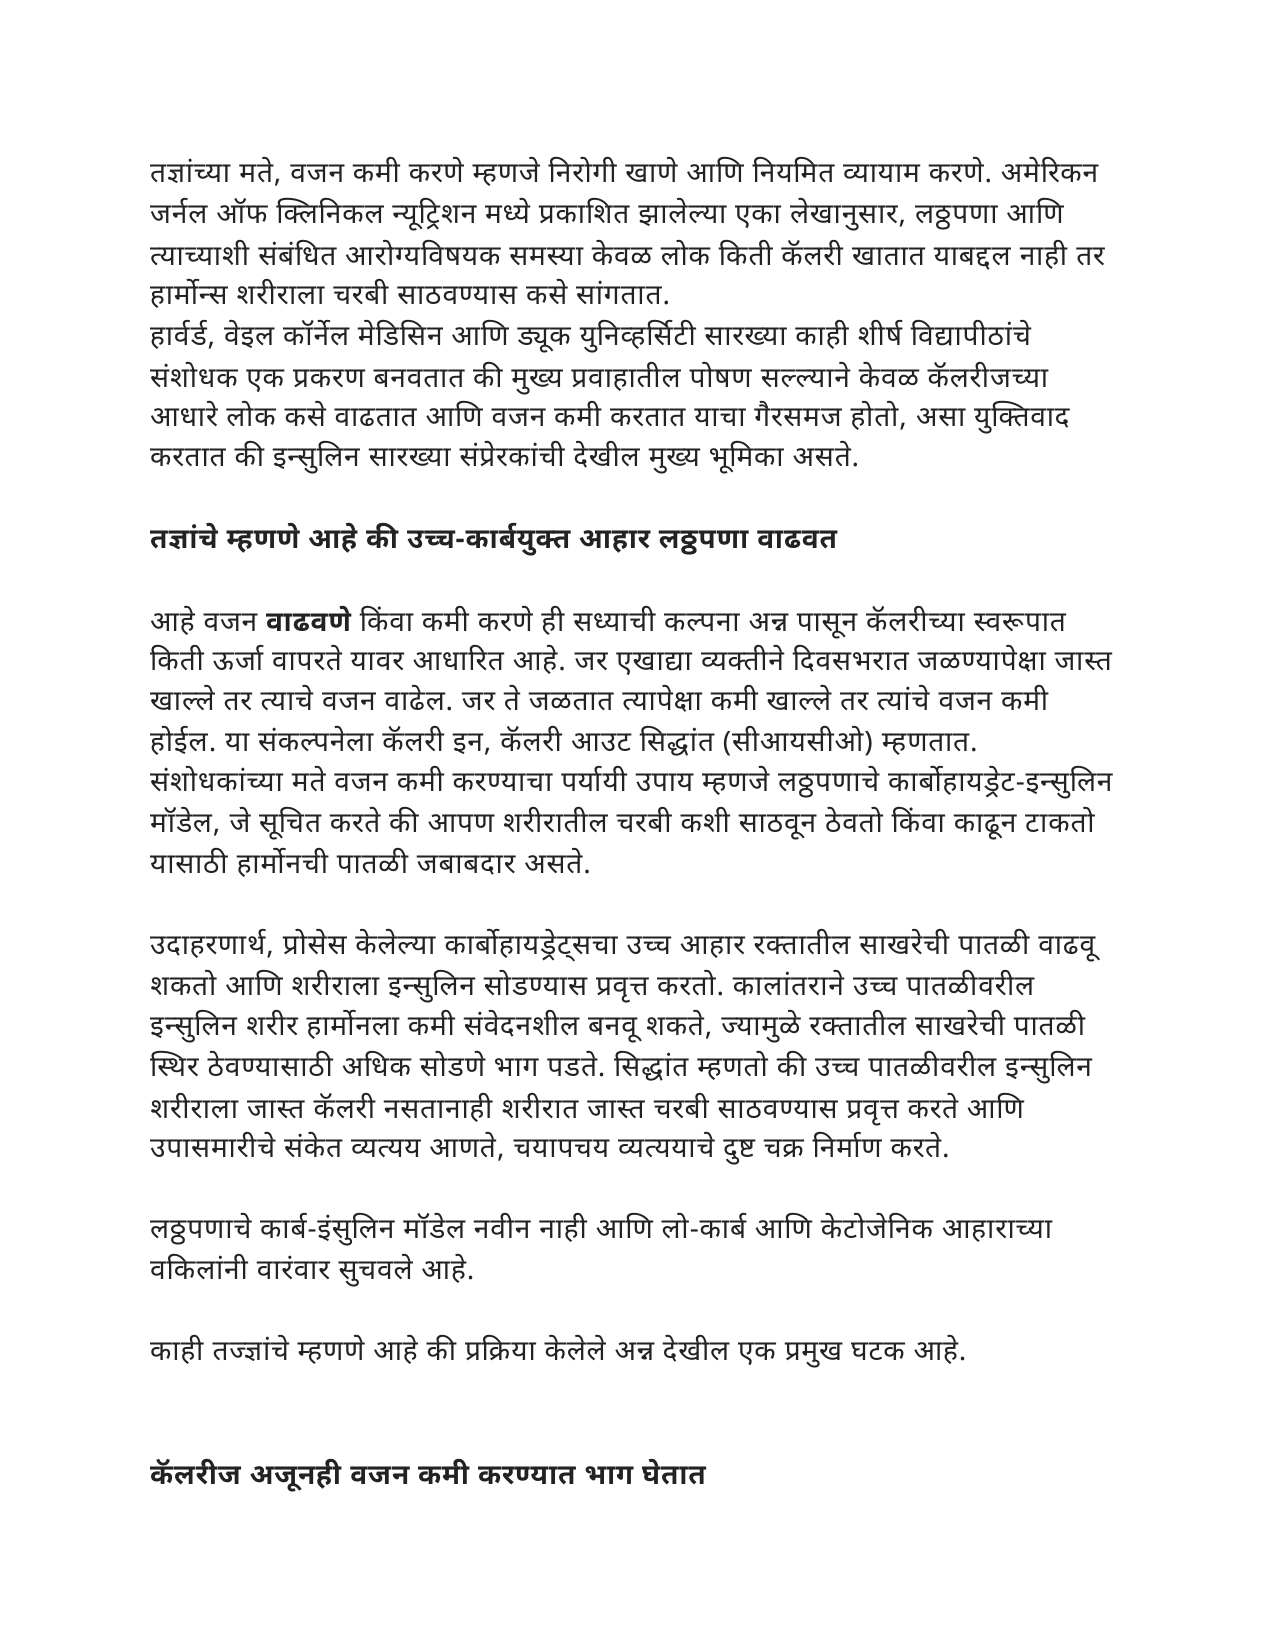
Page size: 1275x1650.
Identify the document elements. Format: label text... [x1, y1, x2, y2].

text तज्ञांच्या मते, वजन कमी करणे म्हणजे निरोगी खाणे आणि नियमित व्यायाम करणे. अमेरिकन जर्नल ऑफ क्लिनिकल न्यूट्रिशन मध्ये प्रकाशित झालेल्या एका लेखानुसार, लठ्ठपणा आणि त्याच्याशी संबंधित आरोग्यविषयक समस्या केवळ लोक किती कॅलरी खातात याबद्दल नाही तर हार्मोन्स शरीराला चरबी साठवण्यास कसे सांगतात. हार्वर्ड, वेइल कॉर्नेल मेडिसिन आणि ड्यूक युनिव्हर्सिटी सारख्या काही शीर्ष विद्यापीठांचे संशोधक एक प्रकरण बनवतात की मुख्य प्रवाहातील पोषण सल्ल्याने केवळ कॅलरीजच्या आधारे लोक कसे वाढतात आणि वजन कमी करतात याचा गैरसमज होतो, असा युक्तिवाद करतात की इन्सुलिन सारख्या संप्रेरकांची देखील मुख्य भूमिका असते. [150, 150, 1125, 475]
text काही तज्ज्ञांचे म्हणणे आहे की प्रक्रिया केलेले अन्न देखील एक प्रमुख घटक आहे. [150, 1287, 1125, 1369]
text तज्ञांचे म्हणणे आहे की उच्च-कार्बयुक्त आहार लठ्ठपणा वाढवत आहे वजन वाढवणे किंवा कमी करणे ही सध्याची कल्पना अन्न पासून कॅलरीच्या स्वरूपात किती ऊर्जा वापरते यावर आधारित आहे. जर एखाद्या व्यक्तीने दिवसभरात जळण्यापेक्षा जास्त खाल्ले तर त्याचे वजन वाढेल. जर ते जळतात त्यापेक्षा कमी खाल्ले तर त्यांचे वजन कमी होईल. या संकल्पनेला कॅलरी इन, कॅलरी आउट सिद्धांत (सीआयसीओ) म्हणतात. संशोधकांच्या मते वजन कमी करण्याचा पर्यायी उपाय म्हणजे लठ्ठपणाचे कार्बोहायड्रेट-इन्सुलिन मॉडेल, जे सूचित करते की आपण शरीरातील चरबी कशी साठवून ठेवतो किंवा काढून टाकतो यासाठी हार्मोनची पातळी जबाबदार असते. उदाहरणार्थ, प्रोसेस केलेल्या कार्बोहायड्रेट्सचा उच्च आहार रक्तातील साखरेची पातळी वाढवू शकतो आणि शरीराला इन्सुलिन सोडण्यास प्रवृत्त करतो. कालांतराने उच्च पातळीवरील इन्सुलिन शरीर हार्मोनला कमी संवेदनशील बनवू शकते, ज्यामुळे रक्तातील साखरेची पातळी स्थिर ठेवण्यासाठी अधिक सोडणे भाग पडते. सिद्धांत म्हणतो की उच्च पातळीवरील इन्सुलिन शरीराला जास्त कॅलरी नसतानाही शरीरात जास्त चरबी साठवण्यास प्रवृत्त करते आणि उपासमारीचे संकेत व्यत्यय आणते, चयापचय व्यत्ययाचे दुष्ट चक्र निर्माण करते. लठ्ठपणाचे कार्ब-इंसुलिन मॉडेल नवीन नाही आणि लो-कार्ब आणि केटोजेनिक आहाराच्या वकिलांनी वारंवार सुचवले आहे. [150, 475, 1125, 1287]
text कॅलरीज अजूनही वजन कमी करण्यात भाग घेतात [150, 1409, 1125, 1491]
